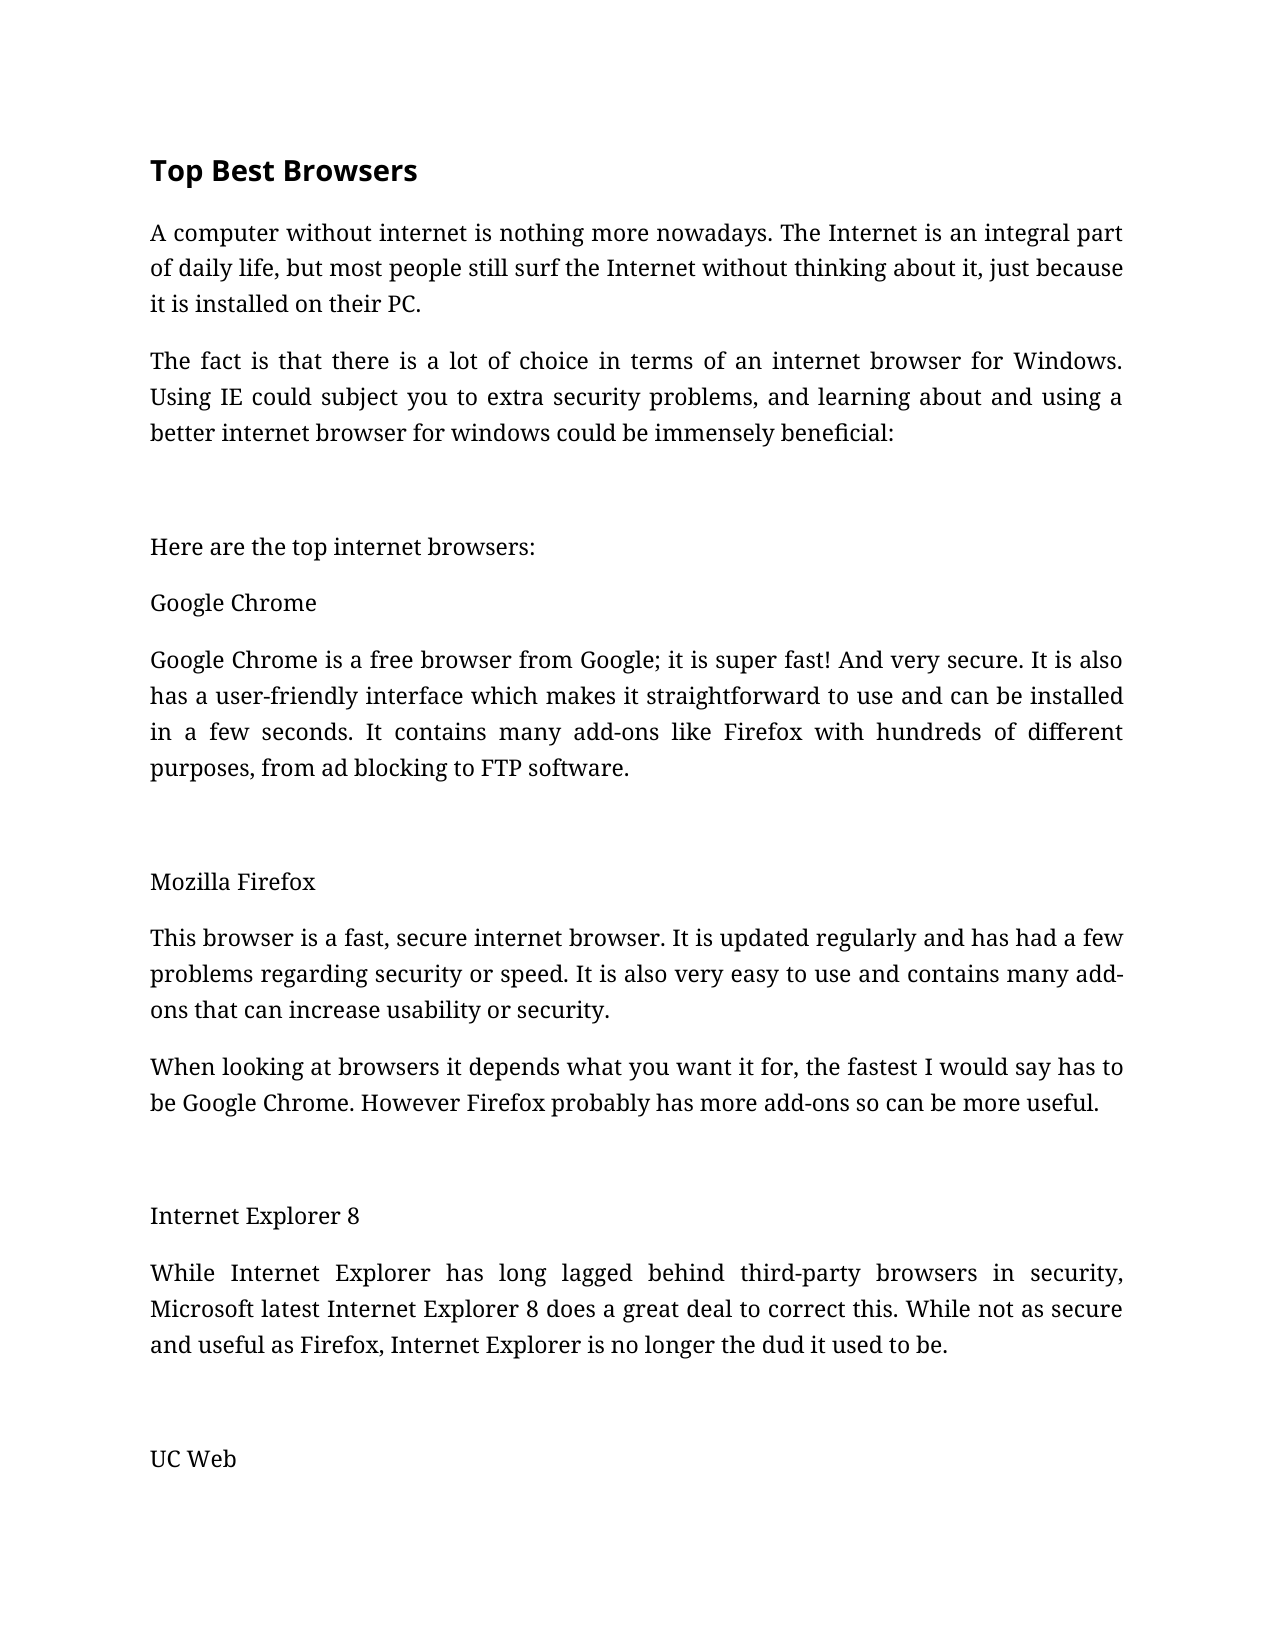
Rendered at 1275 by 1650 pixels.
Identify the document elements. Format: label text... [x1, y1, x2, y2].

text Top Best Browsers [150, 150, 1125, 190]
text When looking at browsers it depends what you want it for, the fastest I would say has to be Google Chrome. However Firefox probably has more add-ons so can be more useful. [150, 1051, 1125, 1118]
text UC Web [150, 1442, 1125, 1474]
text A computer without internet is nothing more nowadays. The Internet is an integral part of daily life, but most people still surf the Internet without thinking about it, just because it is installed on their PC. [150, 216, 1125, 319]
text Mozilla Firefox [150, 865, 1125, 897]
text Internet Explorer 8 [150, 1200, 1125, 1232]
text Google Chrome is a free browser from Google; it is super fast! And very secure. It is also has a user-friendly interface which makes it straightforward to use and can be installed in a few seconds. It contains many add-ons like Firefox with hundreds of different purposes, from ad blocking to FTP software. [150, 644, 1125, 783]
text Here are the top internet browsers: [150, 531, 1125, 562]
text Google Chrome [150, 587, 1125, 618]
text This browser is a fast, secure internet browser. It is updated regularly and has had a few problems regarding security or speed. It is also very easy to use and contains many add-ons that can increase usability or security. [150, 922, 1125, 1025]
text While Internet Explorer has long lagged behind third-party browsers in security, Microsoft latest Internet Explorer 8 does a great deal to correct this. While not as secure and useful as Firefox, Internet Explorer is no longer the dud it used to be. [150, 1257, 1125, 1360]
text The fact is that there is a lot of choice in terms of an internet browser for Windows. Using IE could subject you to extra security problems, and learning about and using a better internet browser for windows could be immensely beneficial: [150, 345, 1125, 448]
